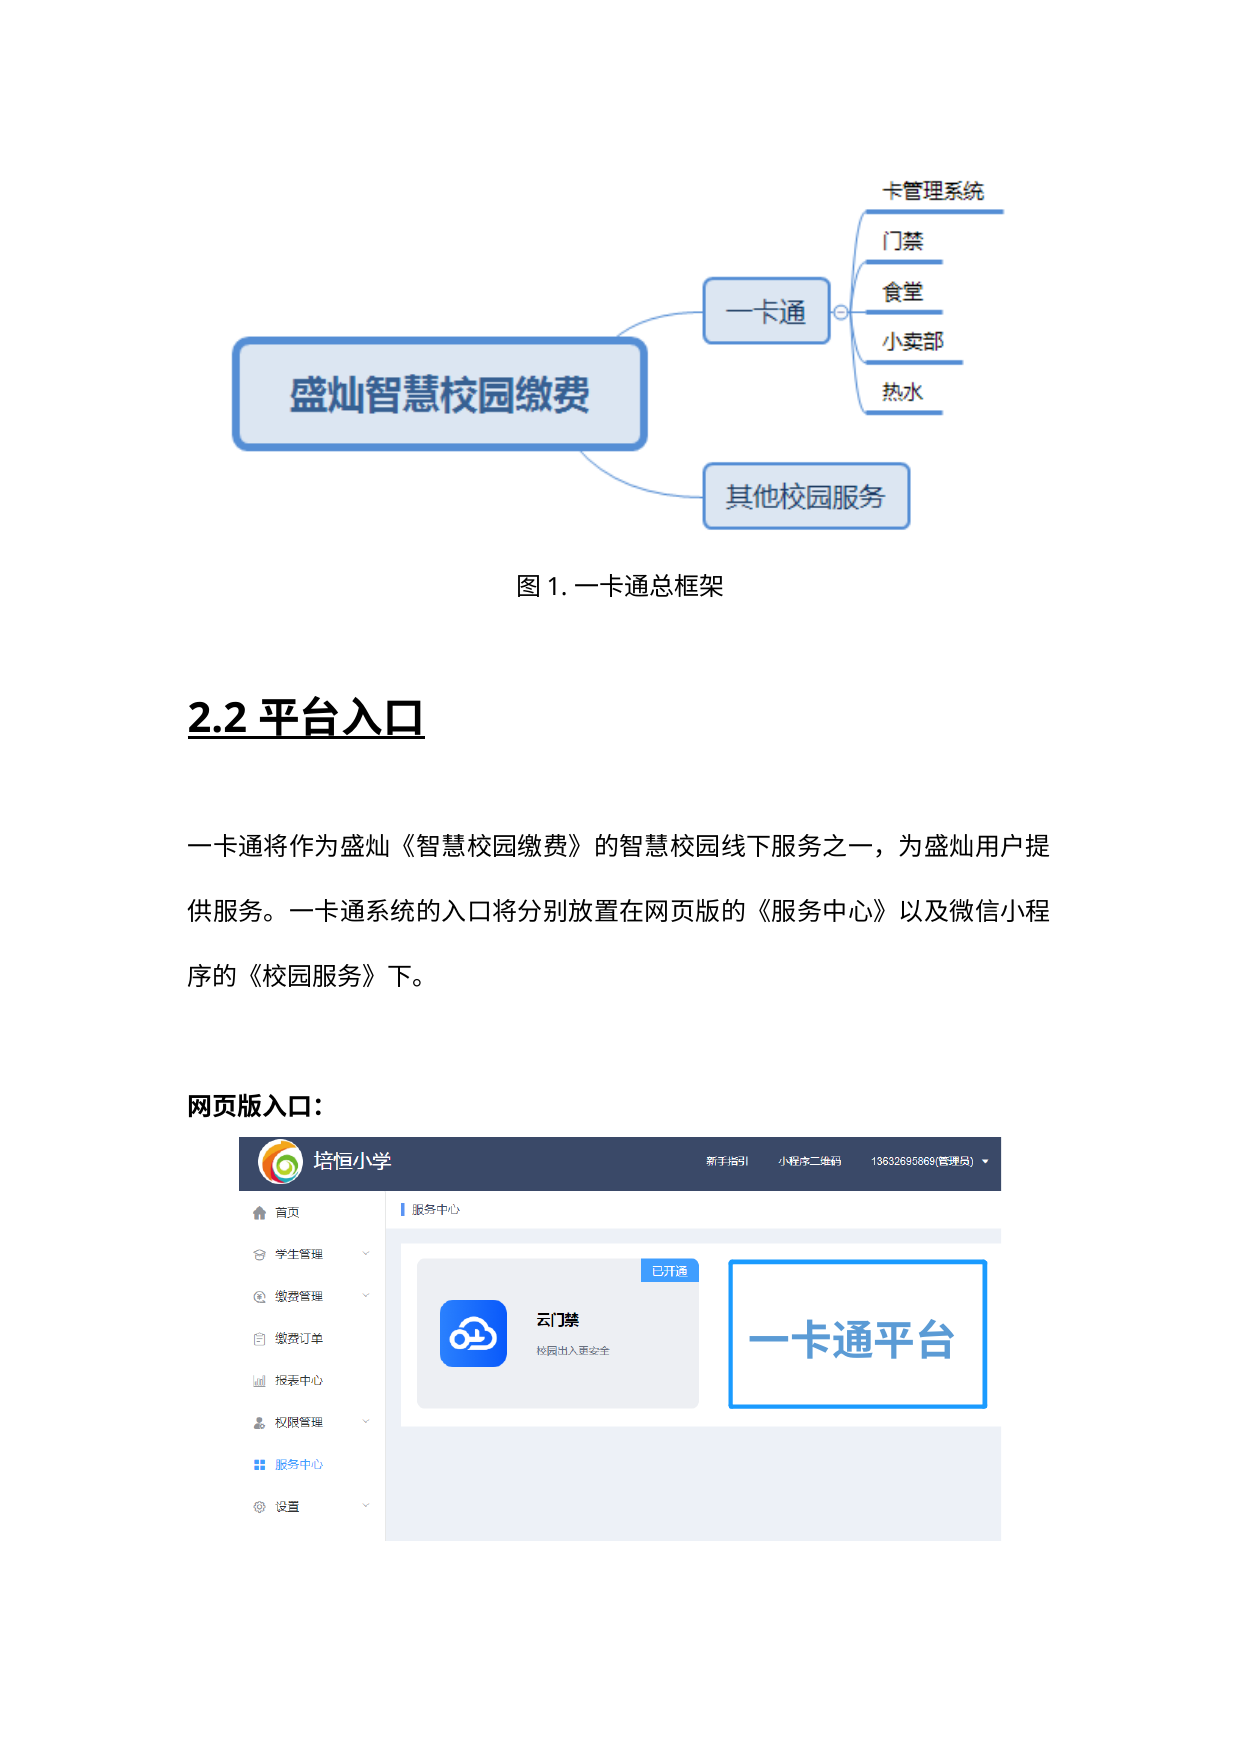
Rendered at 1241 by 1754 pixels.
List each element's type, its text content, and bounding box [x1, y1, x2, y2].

text 图1. 一卡通总框架 [187, 552, 1053, 617]
text 一卡通将作为盛灿《智慧校园缴费》的智慧校园线下服务之一，为盛灿用户提供服务。一卡通系统的入口将分别放置在网页版的《服务中心》以及微信小程序的《校园服务》下。 [187, 812, 1053, 1007]
picture [226, 162, 1014, 541]
picture [239, 1137, 1002, 1541]
text 网页版入口： [187, 1072, 1053, 1137]
text 2.2 平台入口 [187, 682, 1053, 747]
